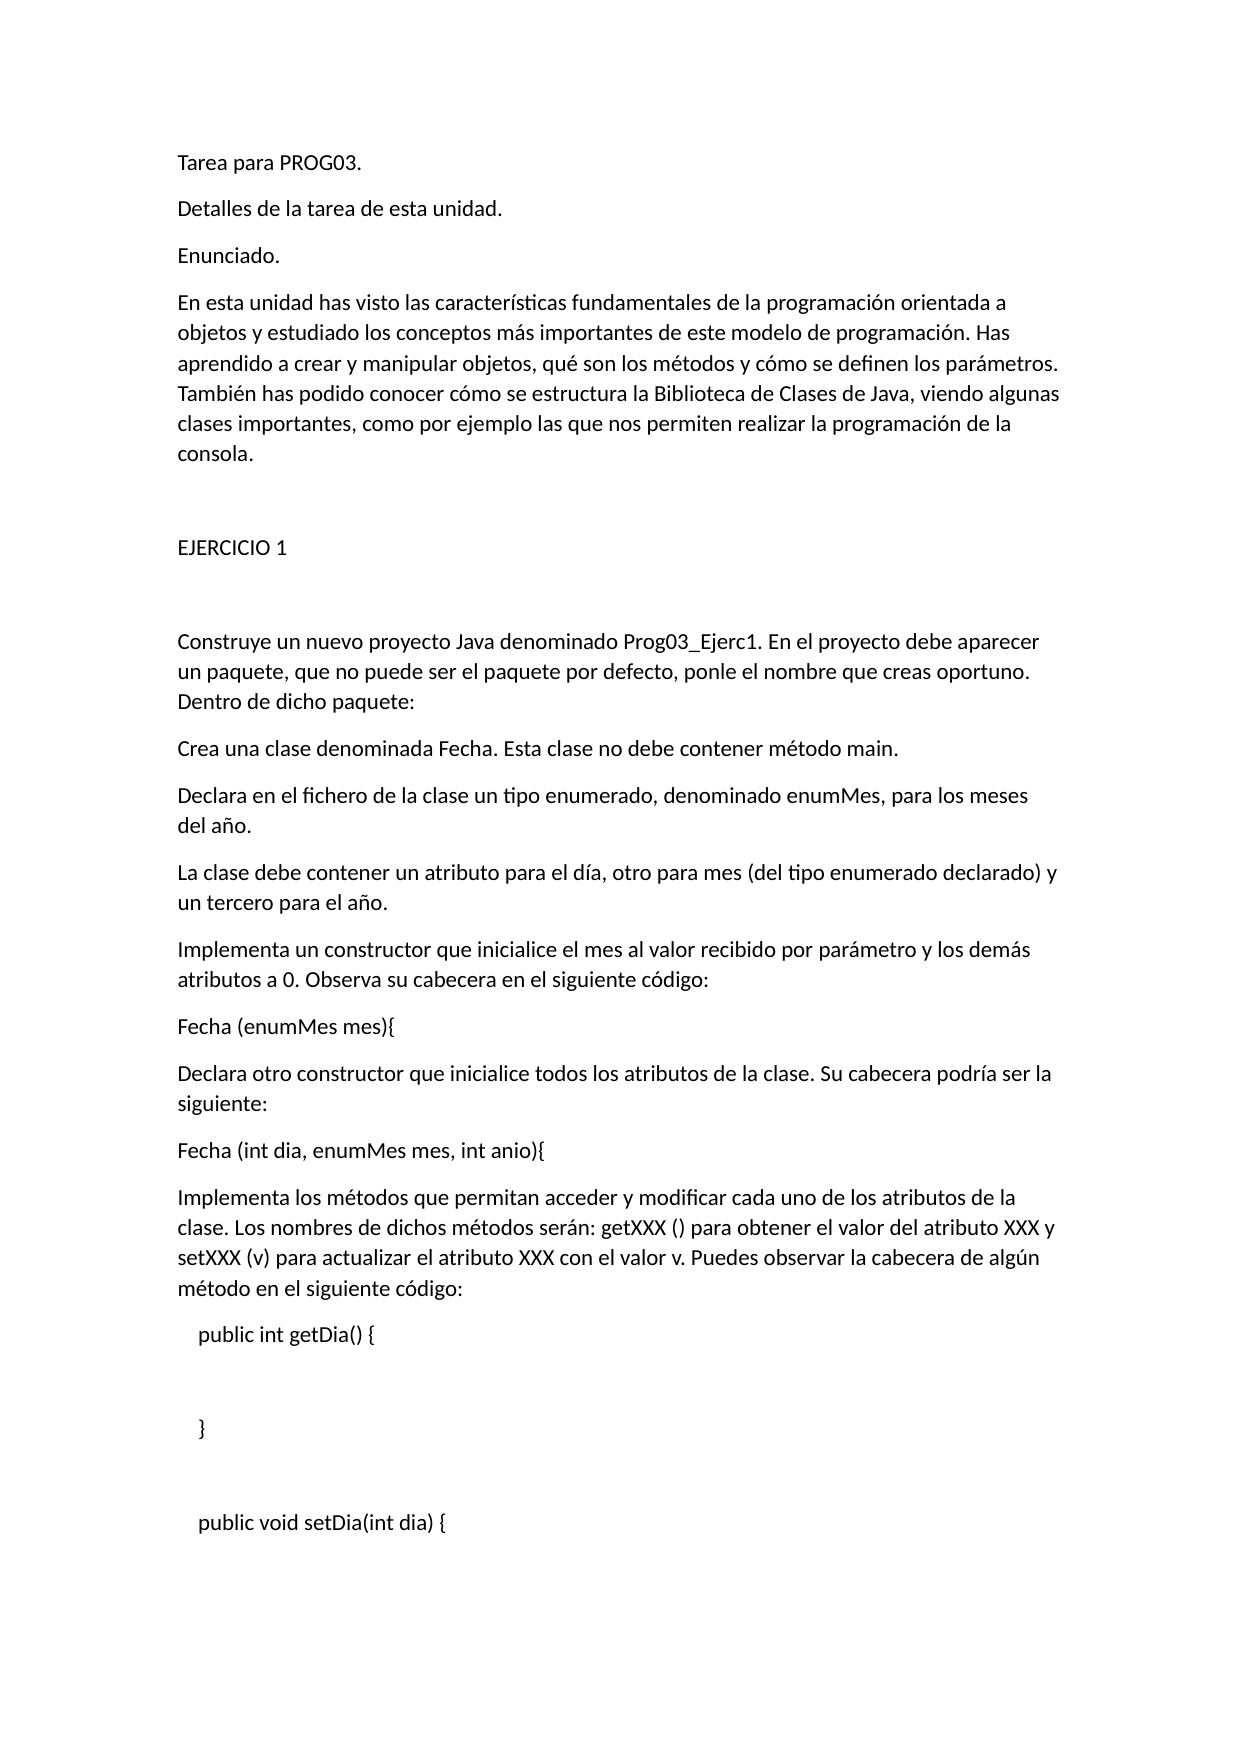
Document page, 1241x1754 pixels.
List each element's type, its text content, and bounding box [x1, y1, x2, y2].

text Crea una clase denominada Fecha. Esta clase no debe contener método main. [177, 734, 1063, 762]
text En esta unidad has visto las características fundamentales de la programación orientada a objetos y estudiado los conceptos más importantes de este modelo de programación. Has aprendido a crear y manipular objetos, qué son los métodos y cómo se definen los parámetros. También has podido conocer cómo se estructura la Biblioteca de Clases de Java, viendo algunas clases importantes, como por ejemplo las que nos permiten realizar la programación de la consola. [177, 288, 1063, 467]
text Fecha (enumMes mes){ [177, 1012, 1063, 1040]
text public int getDia() { [177, 1321, 1063, 1348]
text Tarea para PROG03. [177, 148, 1063, 176]
text public void setDia(int dia) { [177, 1508, 1063, 1536]
text Implementa los métodos que permitan acceder y modificar cada uno de los atributos de la clase. Los nombres de dichos métodos serán: getXXX () para obtener el valor del atributo XXX y setXXX (v) para actualizar el atributo XXX con el valor v. Puedes observar la cabecera de algún método en el siguiente código: [177, 1183, 1063, 1302]
text La clase debe contener un atributo para el día, otro para mes (del tipo enumerado declarado) y un tercero para el año. [177, 858, 1063, 916]
text Declara en el fichero de la clase un tipo enumerado, denominado enumMes, para los meses del año. [177, 781, 1063, 839]
text Declara otro constructor que inicialice todos los atributos de la clase. Su cabecera podría ser la siguiente: [177, 1059, 1063, 1117]
text Construye un nuevo proyecto Java denominado Prog03_Ejerc1. En el proyecto debe aparecer un paquete, que no puede ser el paquete por defecto, ponle el nombre que creas oportuno. Dentro de dicho paquete: [177, 627, 1063, 715]
text Fecha (int dia, enumMes mes, int anio){ [177, 1136, 1063, 1164]
text Implementa un constructor que inicialice el mes al valor recibido por parámetro y los demás atributos a 0. Observa su cabecera en el siguiente código: [177, 935, 1063, 993]
text Detalles de la tarea de esta unidad. [177, 194, 1063, 222]
text } [177, 1414, 1063, 1442]
text EJERCICIO 1 [177, 533, 1063, 561]
text Enunciado. [177, 241, 1063, 269]
